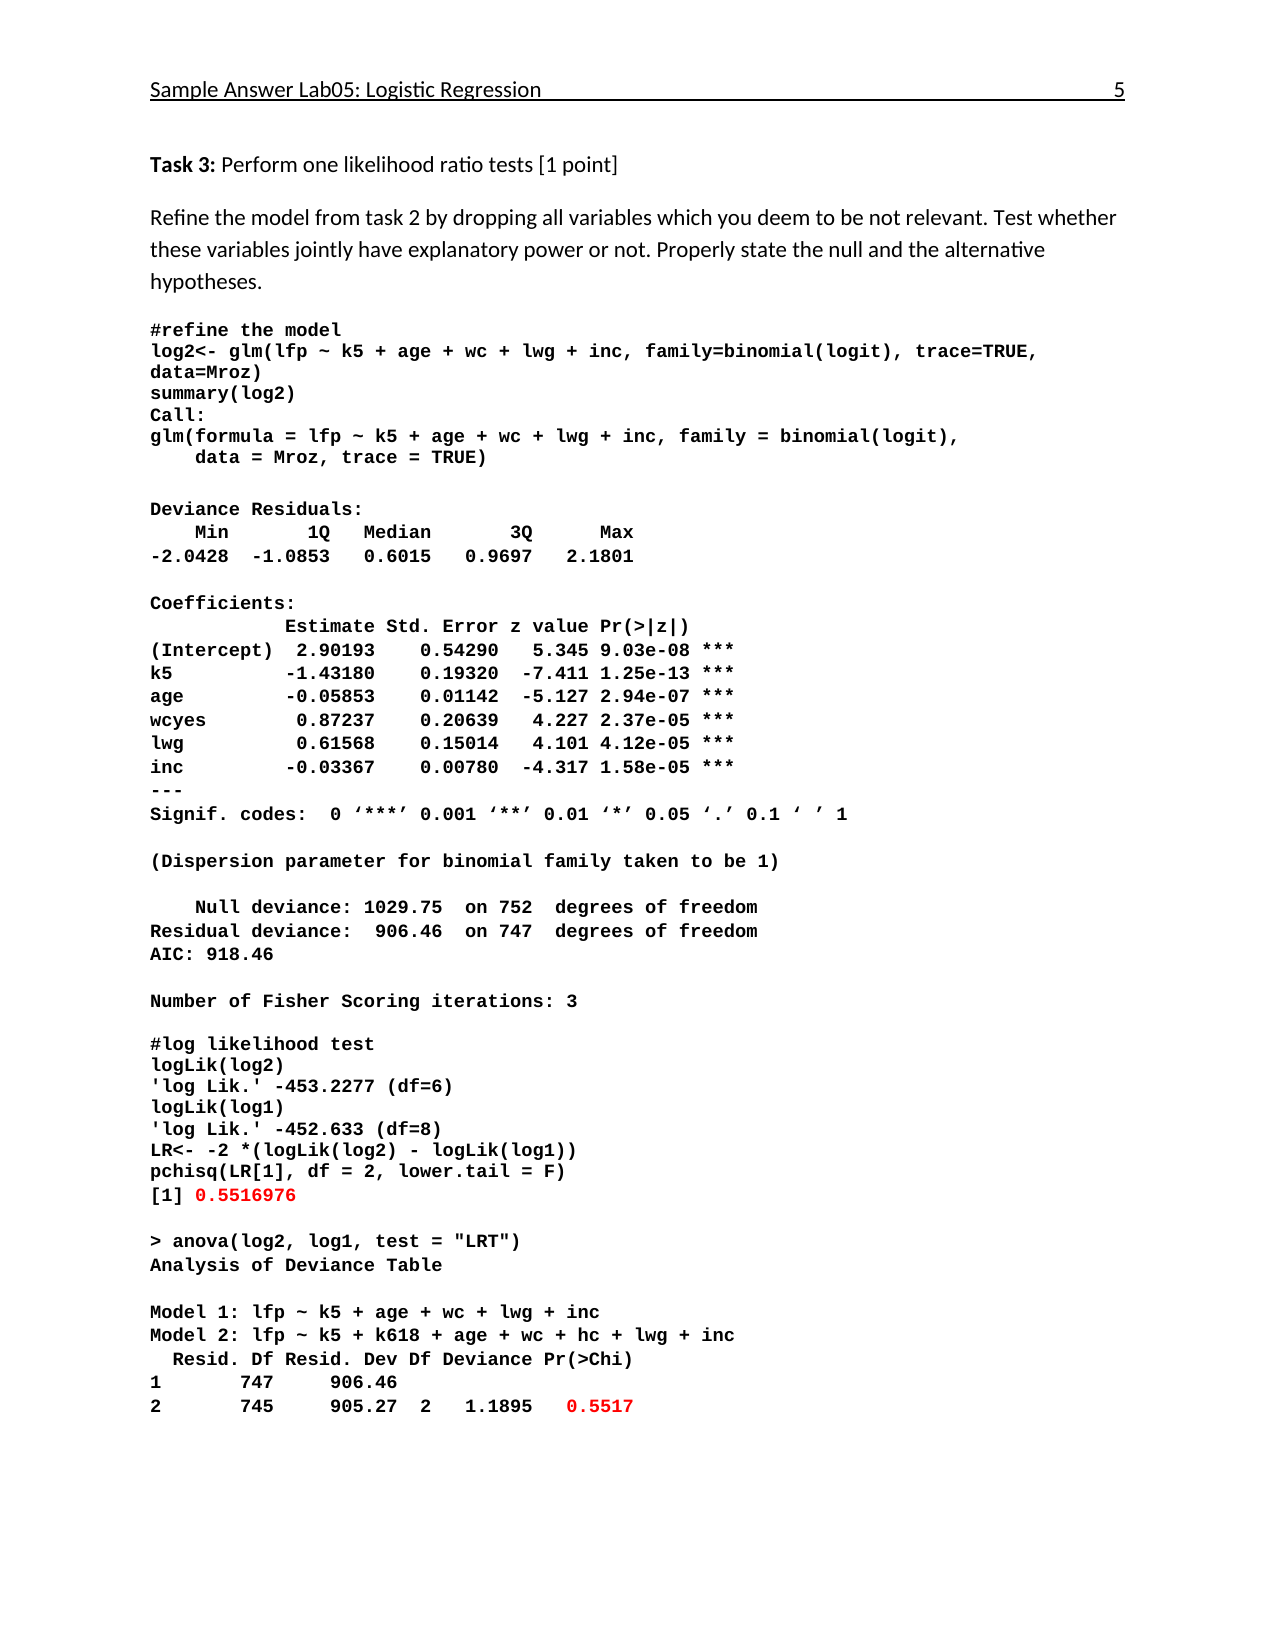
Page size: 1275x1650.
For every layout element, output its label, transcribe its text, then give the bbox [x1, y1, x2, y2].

text age -0.05853 0.01142 -5.127 2.94e-07 *** [150, 685, 1125, 708]
text glm(formula = lfp ~ k5 + age + wc + lwg + inc, family = binomial(logit), [150, 427, 1125, 448]
text 1 747 906.46 [150, 1371, 1125, 1394]
text inc -0.03367 0.00780 -4.317 1.58e-05 *** [150, 755, 1125, 779]
text #refine the model [150, 320, 1125, 342]
text wcyes 0.87237 0.20639 4.227 2.37e-05 *** [150, 708, 1125, 732]
text Call: [150, 405, 1125, 427]
text Task 3: Perform one likelihood ratio tests [1 point] [150, 150, 1125, 178]
text Residual deviance: 906.46 on 747 degrees of freedom [150, 919, 1125, 943]
text Coefficients: [150, 591, 1125, 615]
text Model 2: lfp ~ k5 + k618 + age + wc + hc + lwg + inc [150, 1324, 1125, 1347]
text 'log Lik.' -452.633 (df=8) [150, 1119, 1125, 1141]
text --- [150, 779, 1125, 802]
text Refine the model from task 2 by dropping all variables which you deem to be not relevant. Test whether these variables jointly have explanatory power or not. Properly state the null and the alternative hypotheses. [150, 203, 1125, 295]
text lwg 0.61568 0.15014 4.101 4.12e-05 *** [150, 732, 1125, 755]
text Analysis of Deviance Table [150, 1253, 1125, 1277]
text logLik(log1) [150, 1098, 1125, 1119]
text Null deviance: 1029.75 on 752 degrees of freedom [150, 896, 1125, 919]
text Estimate Std. Error z value Pr(>|z|) [150, 615, 1125, 638]
text -2.0428 -1.0853 0.6015 0.9697 2.1801 [150, 544, 1125, 568]
text 'log Lik.' -453.2277 (df=6) [150, 1077, 1125, 1098]
text (Dispersion parameter for binomial family taken to be 1) [150, 849, 1125, 873]
text Resid. Df Resid. Dev Df Deviance Pr(>Chi) [150, 1347, 1125, 1371]
text #log likelihood test [150, 1034, 1125, 1056]
text Deviance Residuals: [150, 498, 1125, 521]
text log2<- glm(lfp ~ k5 + age + wc + lwg + inc, family=binomial(logit), trace=TRUE, data=Mroz) [150, 342, 1125, 384]
text logLik(log2) [150, 1056, 1125, 1077]
text pchisq(LR[1], df = 2, lower.tail = F) [150, 1162, 1125, 1183]
text k5 -1.43180 0.19320 -7.411 1.25e-13 *** [150, 662, 1125, 685]
text Model 1: lfp ~ k5 + age + wc + lwg + inc [150, 1300, 1125, 1324]
text 2 745 905.27 2 1.1895 0.5517 [150, 1394, 1125, 1418]
text data = Mroz, trace = TRUE) [150, 448, 1125, 469]
text (Intercept) 2.90193 0.54290 5.345 9.03e-08 *** [150, 638, 1125, 662]
text summary(log2) [150, 384, 1125, 405]
text Min 1Q Median 3Q Max [150, 521, 1125, 544]
text [1] 0.5516976 [150, 1183, 1125, 1207]
text > anova(log2, log1, test = "LRT") [150, 1230, 1125, 1253]
text Number of Fisher Scoring iterations: 3 [150, 990, 1125, 1013]
text LR<- -2 *(logLik(log2) - logLik(log1)) [150, 1141, 1125, 1162]
text Signif. codes: 0 ‘***’ 0.001 ‘**’ 0.01 ‘*’ 0.05 ‘.’ 0.1 ‘ ’ 1 [150, 802, 1125, 826]
text AIC: 918.46 [150, 943, 1125, 966]
